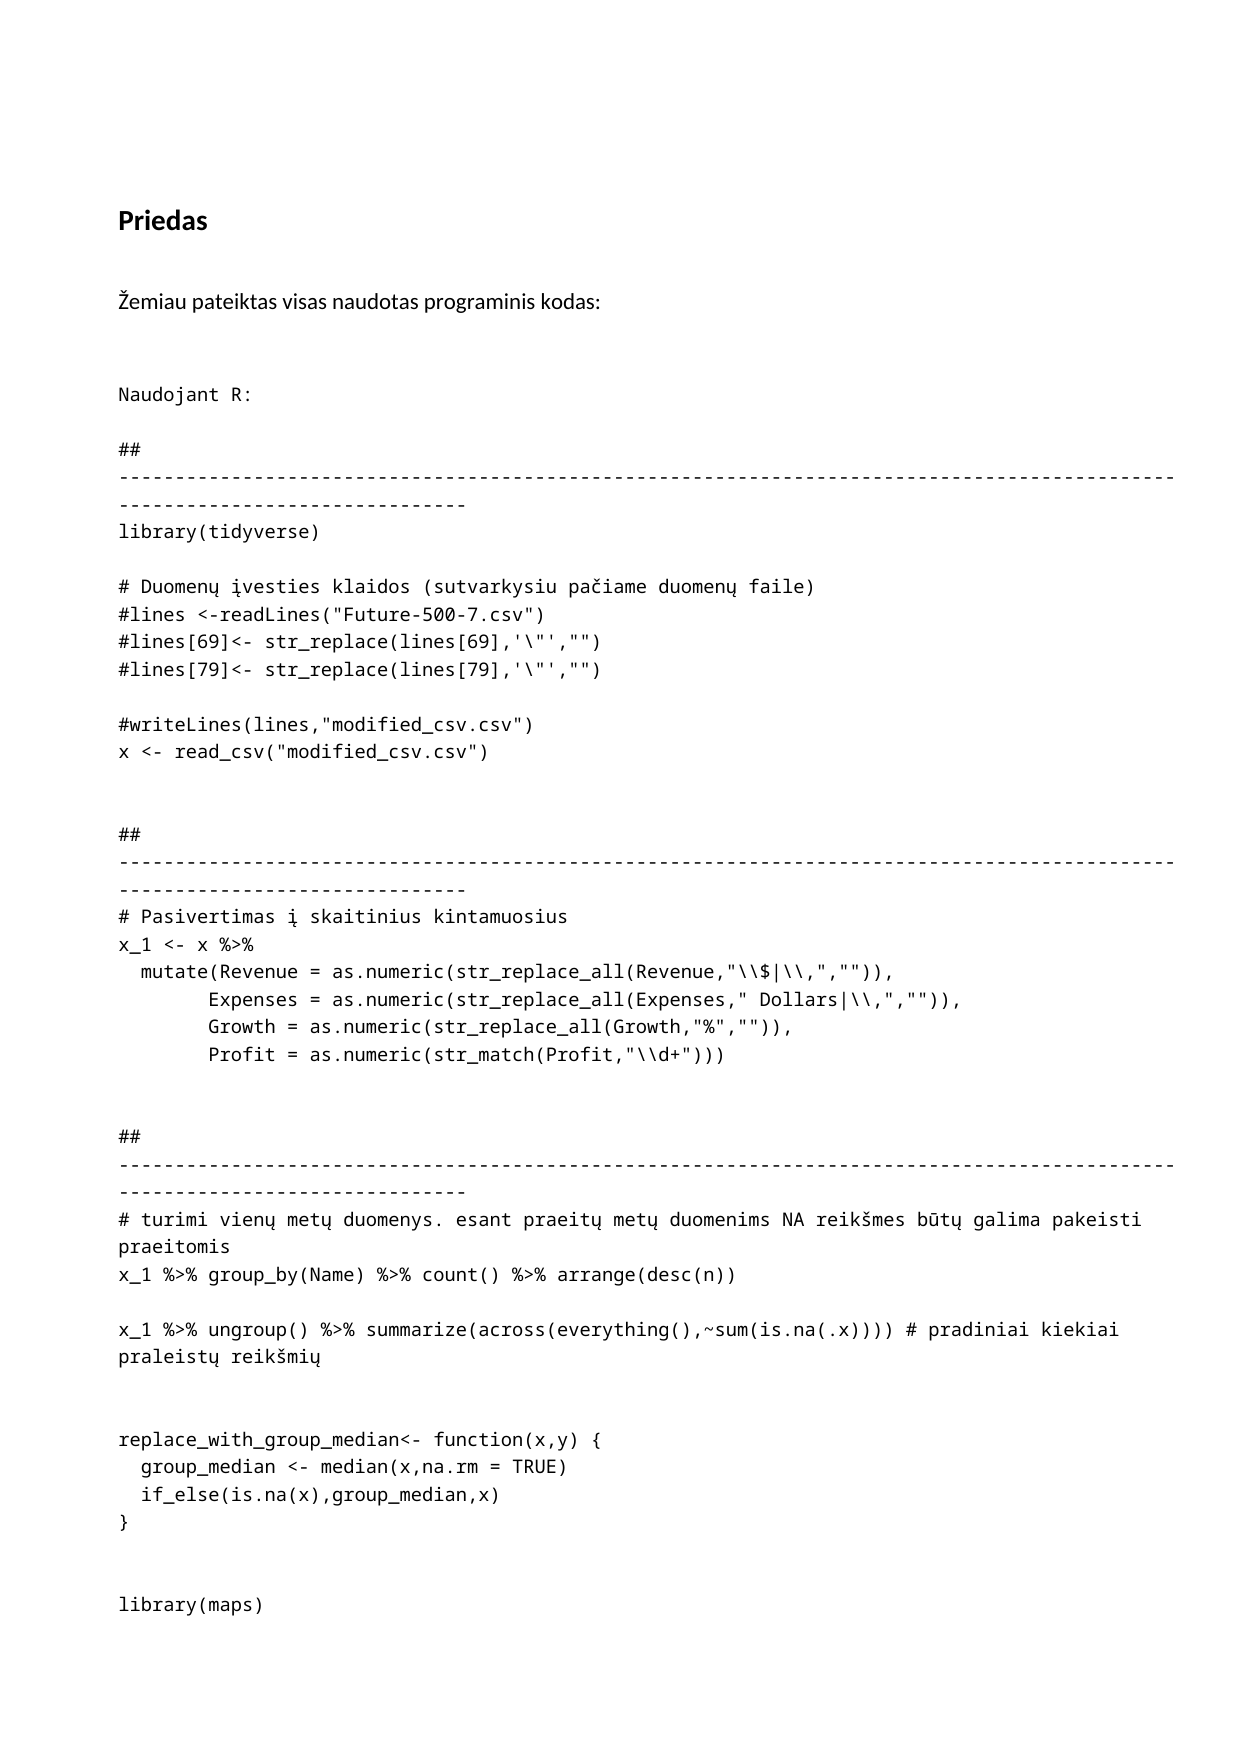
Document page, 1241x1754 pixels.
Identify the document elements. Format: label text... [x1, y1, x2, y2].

text ## ----------------------------------------------------------------------------------------------------------------------------- [118, 436, 1181, 517]
text ## ----------------------------------------------------------------------------------------------------------------------------- [118, 821, 1181, 902]
text # turimi vienų metų duomenys. esant praeitų metų duomenims NA reikšmes būtų galima pakeisti praeitomis [118, 1206, 1181, 1259]
text Naudojant R: [118, 381, 1181, 407]
text x <- read_csv("modified_csv.csv") [118, 739, 1181, 764]
subtitle Priedas [118, 202, 1181, 238]
text # Duomenų įvesties klaidos (sutvarkysiu pačiame duomenų faile) [118, 574, 1181, 599]
text ## ----------------------------------------------------------------------------------------------------------------------------- [118, 1124, 1181, 1204]
text #lines[79]<- str_replace(lines[79],'\"',"") [118, 656, 1181, 682]
text Growth = as.numeric(str_replace_all(Growth,"%","")), [118, 1014, 1181, 1039]
text #lines[69]<- str_replace(lines[69],'\"',"") [118, 629, 1181, 654]
text Expenses = as.numeric(str_replace_all(Expenses," Dollars|\\,","")), [118, 986, 1181, 1012]
text library(maps) [118, 1591, 1181, 1617]
text group_median <- median(x,na.rm = TRUE) [118, 1454, 1181, 1479]
text } [118, 1509, 1181, 1534]
text x_1 %>% ungroup() %>% summarize(across(everything(),~sum(is.na(.x)))) # pradiniai kiekiai praleistų reikšmių [118, 1316, 1181, 1369]
text x_1 <- x %>% [118, 931, 1181, 957]
text #lines <-readLines("Future-500-7.csv") [118, 601, 1181, 627]
text Profit = as.numeric(str_match(Profit,"\\d+"))) [118, 1041, 1181, 1067]
text x_1 %>% group_by(Name) %>% count() %>% arrange(desc(n)) [118, 1261, 1181, 1287]
text library(tidyverse) [118, 519, 1181, 544]
text mutate(Revenue = as.numeric(str_replace_all(Revenue,"\\$|\\,","")), [118, 959, 1181, 984]
text Žemiau pateiktas visas naudotas programinis kodas: [118, 287, 1181, 316]
text # Pasivertimas į skaitinius kintamuosius [118, 904, 1181, 929]
text replace_with_group_median<- function(x,y) { [118, 1426, 1181, 1452]
text if_else(is.na(x),group_median,x) [118, 1481, 1181, 1507]
text #writeLines(lines,"modified_csv.csv") [118, 711, 1181, 737]
